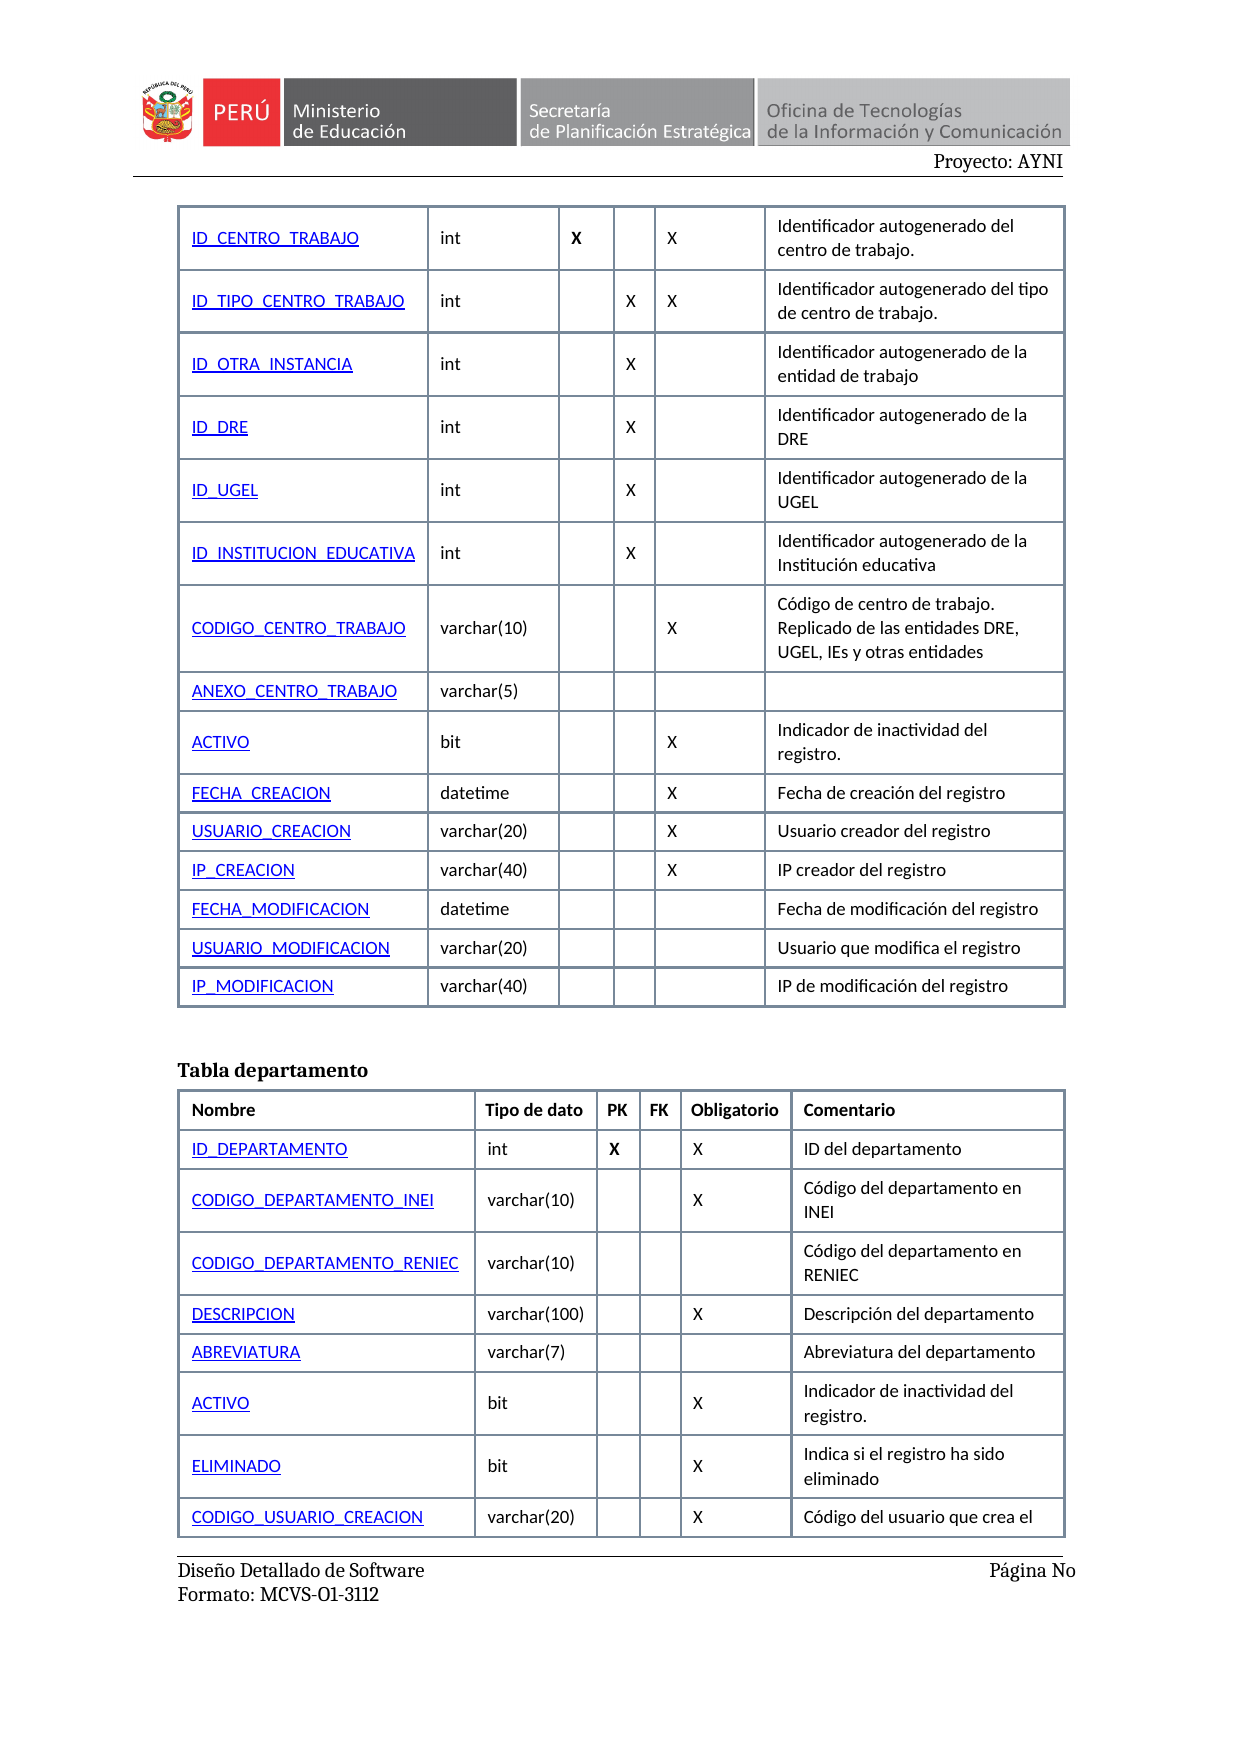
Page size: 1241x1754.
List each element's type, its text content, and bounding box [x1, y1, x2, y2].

table_cell CODIGO_DEPARTAMENTO_INEI [180, 1170, 474, 1231]
table_cell varchar(20) [476, 1499, 596, 1536]
table_cell varchar(10) [476, 1170, 596, 1231]
table_cell X [682, 1373, 790, 1434]
table_cell ANEXO_CENTRO_TRABAJO [180, 673, 427, 709]
table_header PK [598, 1092, 639, 1129]
table_cell [641, 1131, 680, 1168]
table_cell Indicador de inactividad del registro. [793, 1373, 1063, 1434]
table_cell [598, 1170, 639, 1231]
table_cell IP creador del registro [766, 852, 1063, 889]
table_cell IP_CREACION [180, 852, 427, 889]
table_cell [615, 969, 654, 1005]
table_cell X [656, 775, 764, 811]
table_cell [560, 334, 613, 394]
table_cell X [656, 852, 764, 889]
table_cell ACTIVO [180, 1373, 474, 1434]
table_cell X [656, 712, 764, 773]
table_cell int [429, 271, 558, 331]
table_cell [560, 969, 613, 1005]
table_cell [598, 1499, 639, 1536]
table_cell varchar(10) [429, 586, 558, 671]
table_cell X [682, 1436, 790, 1497]
table_cell X [682, 1131, 790, 1168]
table_cell [615, 712, 654, 773]
table_cell X [682, 1170, 790, 1231]
table_cell X [656, 271, 764, 331]
table_cell Indicador de inactividad del registro. [766, 712, 1063, 773]
table_cell varchar(40) [429, 969, 558, 1005]
table_cell ID_UGEL [180, 460, 427, 521]
table_cell Abreviatura del departamento [793, 1335, 1063, 1371]
table_cell int [476, 1131, 596, 1168]
table_cell [766, 673, 1063, 709]
table_cell varchar(7) [476, 1335, 596, 1371]
table_cell [598, 1373, 639, 1434]
table_cell [560, 673, 613, 709]
table_cell [560, 930, 613, 966]
table_cell IP_MODIFICACION [180, 969, 427, 1005]
table_cell ID_OTRA_INSTANCIA [180, 334, 427, 394]
table_cell [598, 1436, 639, 1497]
table_cell Identificador autogenerado de la Institución educativa [766, 523, 1063, 583]
table_cell CODIGO_USUARIO_CREACION [180, 1499, 474, 1536]
table_cell [560, 460, 613, 521]
table_cell [560, 271, 613, 331]
table_cell int [429, 397, 558, 457]
table_cell ID_INSTITUCION_EDUCATIVA [180, 523, 427, 583]
table_cell [682, 1233, 790, 1294]
table_cell [641, 1335, 680, 1371]
table_cell [615, 852, 654, 889]
table_cell [656, 523, 764, 583]
table_cell [560, 775, 613, 811]
table_header Obligatorio [682, 1092, 790, 1129]
table_cell [615, 891, 654, 928]
table_cell [656, 397, 764, 457]
table_cell ID_DRE [180, 397, 427, 457]
table_cell X [598, 1131, 639, 1168]
table_cell [641, 1436, 680, 1497]
table_cell [598, 1296, 639, 1332]
table_cell [615, 673, 654, 709]
table_cell [615, 586, 654, 671]
table_cell varchar(5) [429, 673, 558, 709]
table_cell X [656, 208, 764, 268]
table_cell bit [476, 1436, 596, 1497]
table_cell Identificador autogenerado del tipo de centro de trabajo. [766, 271, 1063, 331]
table_cell [560, 852, 613, 889]
table_header Tipo de dato [476, 1092, 596, 1129]
table_cell [641, 1296, 680, 1332]
table_cell ACTIVO [180, 712, 427, 773]
picture [132, 75, 1081, 150]
table_cell [615, 814, 654, 850]
table_cell [641, 1233, 680, 1294]
table_cell Identificador autogenerado de la DRE [766, 397, 1063, 457]
table_cell Identificador autogenerado de la entidad de trabajo [766, 334, 1063, 394]
table_cell [615, 208, 654, 268]
table_cell X [656, 814, 764, 850]
table_cell [656, 460, 764, 521]
table_cell ID del departamento [793, 1131, 1063, 1168]
table_cell Identificador autogenerado del centro de trabajo. [766, 208, 1063, 268]
table_cell [598, 1335, 639, 1371]
table_cell CODIGO_CENTRO_TRABAJO [180, 586, 427, 671]
table_cell USUARIO_MODIFICACION [180, 930, 427, 966]
table_cell int [429, 460, 558, 521]
table_cell bit [476, 1373, 596, 1434]
table_cell [656, 891, 764, 928]
table_cell varchar(40) [429, 852, 558, 889]
table_cell [615, 775, 654, 811]
table_header Nombre [180, 1092, 474, 1129]
table_cell X [615, 271, 654, 331]
table_cell X [560, 208, 613, 268]
table_cell [560, 523, 613, 583]
table_cell [656, 673, 764, 709]
table_cell CODIGO_DEPARTAMENTO_RENIEC [180, 1233, 474, 1294]
table_cell ELIMINADO [180, 1436, 474, 1497]
table_cell [598, 1233, 639, 1294]
table_cell Identificador autogenerado de la UGEL [766, 460, 1063, 521]
table_cell ID_TIPO_CENTRO_TRABAJO [180, 271, 427, 331]
table_cell ABREVIATURA [180, 1335, 474, 1371]
table_cell X [615, 334, 654, 394]
table_cell IP de modificación del registro [766, 969, 1063, 1005]
table_cell ID_CENTRO_TRABAJO [180, 208, 427, 268]
table_cell Descripción del departamento [793, 1296, 1063, 1332]
table_cell Código del departamento en RENIEC [793, 1233, 1063, 1294]
table_cell Código del departamento en INEI [793, 1170, 1063, 1231]
table_header FK [641, 1092, 680, 1129]
table_cell [560, 586, 613, 671]
table_cell [656, 334, 764, 394]
table_cell [656, 930, 764, 966]
table_cell [615, 930, 654, 966]
table_cell [682, 1335, 790, 1371]
table_cell FECHA_CREACION [180, 775, 427, 811]
table_cell [641, 1499, 680, 1536]
table_cell bit [429, 712, 558, 773]
table_cell X [682, 1296, 790, 1332]
table_cell [641, 1170, 680, 1231]
table_cell X [615, 523, 654, 583]
table_cell Indica si el registro ha sido eliminado [793, 1436, 1063, 1497]
table_cell FECHA_MODIFICACION [180, 891, 427, 928]
table_cell DESCRIPCION [180, 1296, 474, 1332]
table_cell Código de centro de trabajo. Replicado de las entidades DRE, UGEL, IEs y otras entidades [766, 586, 1063, 671]
table_cell X [682, 1499, 790, 1536]
table_cell Usuario que modifica el registro [766, 930, 1063, 966]
table_cell int [429, 334, 558, 394]
table_cell Usuario creador del registro [766, 814, 1063, 850]
table_cell X [656, 586, 764, 671]
table_header Comentario [793, 1092, 1063, 1129]
table_cell Código del usuario que crea el registro [793, 1499, 1063, 1536]
table_cell varchar(20) [429, 930, 558, 966]
table_cell [656, 969, 764, 1005]
table_cell varchar(100) [476, 1296, 596, 1332]
table_cell [560, 891, 613, 928]
table_cell varchar(10) [476, 1233, 596, 1294]
table_cell [560, 814, 613, 850]
table_cell ID_DEPARTAMENTO [180, 1131, 474, 1168]
table_cell X [615, 397, 654, 457]
table_cell datetime [429, 891, 558, 928]
table_cell [641, 1373, 680, 1434]
table_cell int [429, 523, 558, 583]
table_cell X [615, 460, 654, 521]
table_cell int [429, 208, 558, 268]
subtitle Tabla departamento [177, 1058, 1063, 1083]
table_cell [560, 397, 613, 457]
table_cell USUARIO_CREACION [180, 814, 427, 850]
table_cell [560, 712, 613, 773]
table_cell Fecha de creación del registro [766, 775, 1063, 811]
table_cell datetime [429, 775, 558, 811]
table_cell varchar(20) [429, 814, 558, 850]
table_cell Fecha de modificación del registro [766, 891, 1063, 928]
